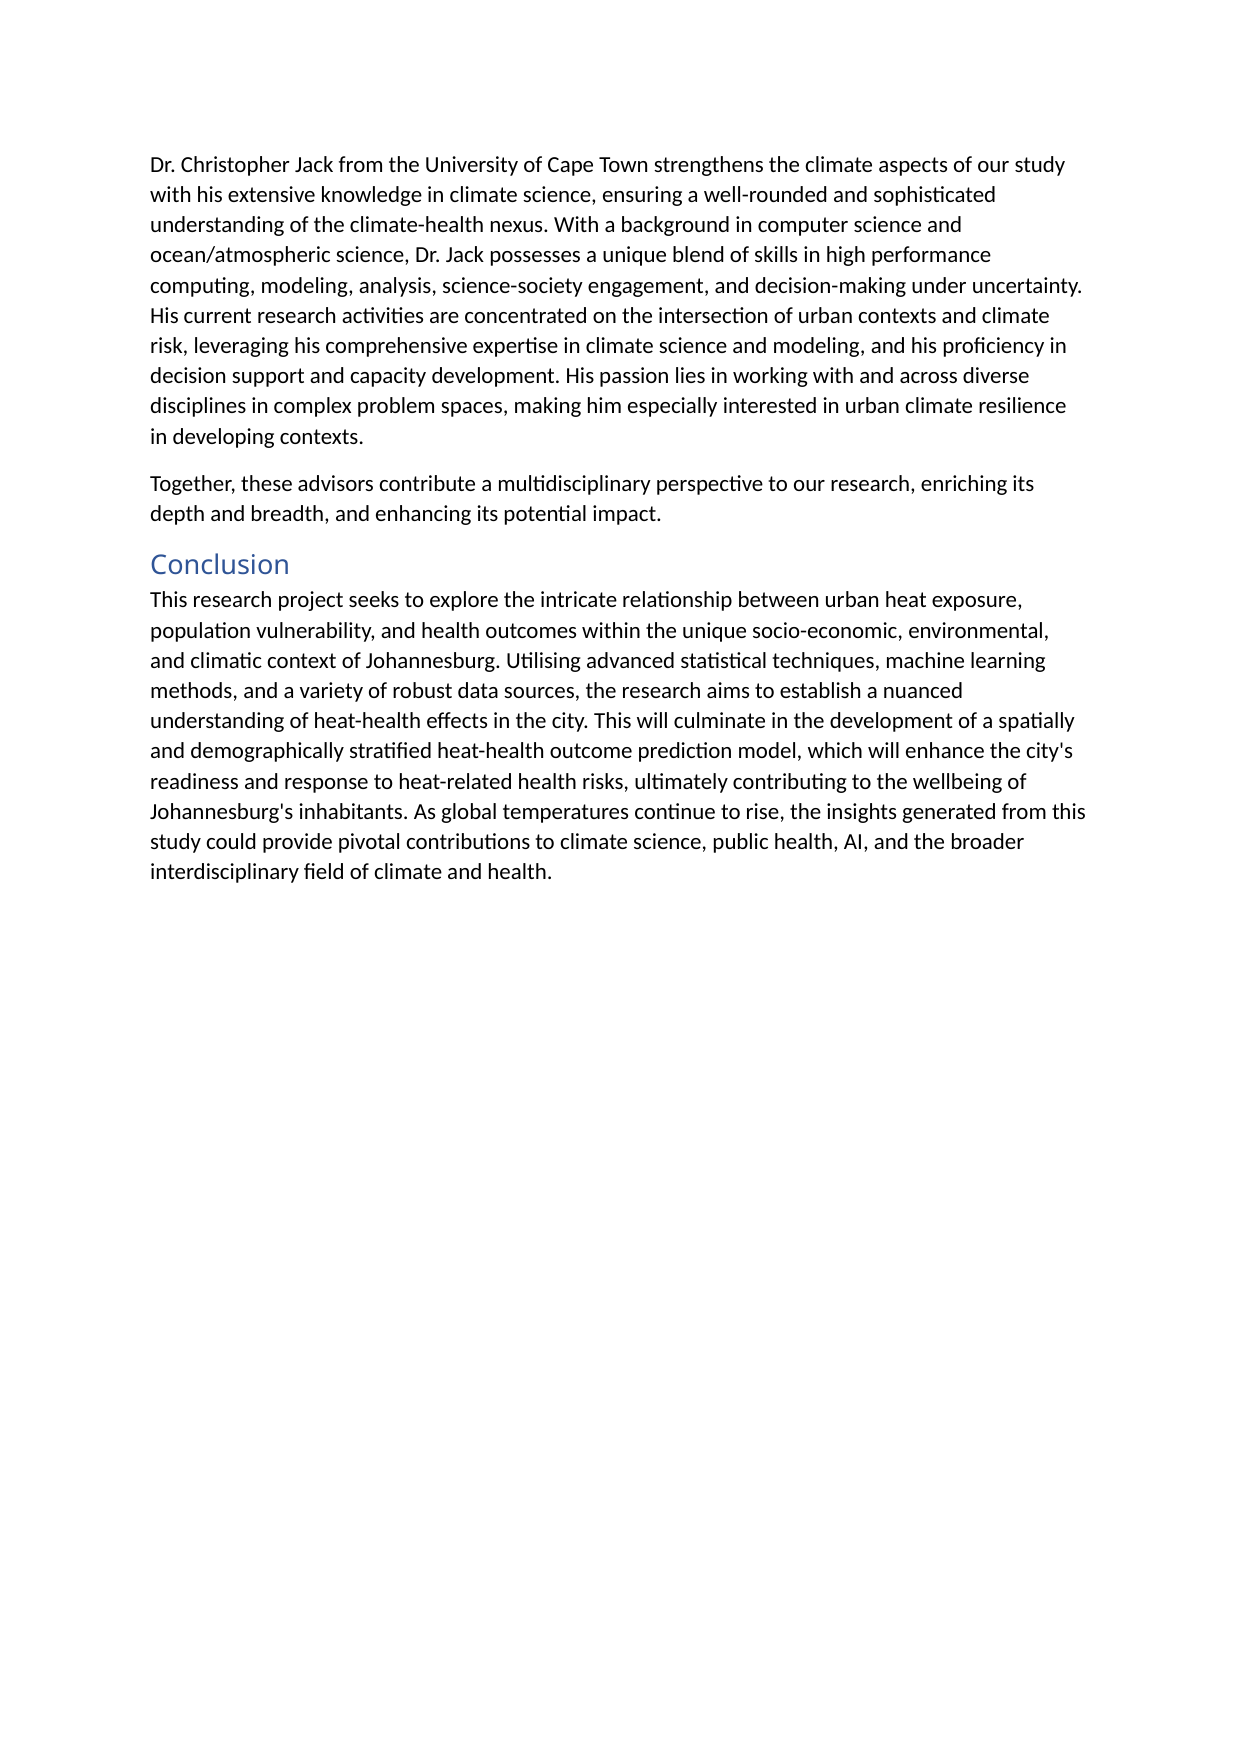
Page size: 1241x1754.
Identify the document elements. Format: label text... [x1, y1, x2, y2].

text Together, these advisors contribute a multidisciplinary perspective to our research, enriching its depth and breadth, and enhancing its potential impact. [150, 469, 1090, 527]
text This research project seeks to explore the intricate relationship between urban heat exposure, population vulnerability, and health outcomes within the unique socio-economic, environmental, and climatic context of Johannesburg. Utilising advanced statistical techniques, machine learning methods, and a variety of robust data sources, the research aims to establish a nuanced understanding of heat-health effects in the city. This will culminate in the development of a spatially and demographically stratified heat-health outcome prediction model, which will enhance the city's readiness and response to heat-related health risks, ultimately contributing to the wellbeing of Johannesburg's inhabitants. As global temperatures continue to rise, the insights generated from this study could provide pivotal contributions to climate science, public health, AI, and the broader interdisciplinary field of climate and health. [150, 586, 1090, 886]
subtitle Conclusion [150, 546, 1090, 583]
text Dr. Christopher Jack from the University of Cape Town strengthens the climate aspects of our study with his extensive knowledge in climate science, ensuring a well-rounded and sophisticated understanding of the climate-health nexus. With a background in computer science and ocean/atmospheric science, Dr. Jack possesses a unique blend of skills in high performance computing, modeling, analysis, science-society engagement, and decision-making under uncertainty. His current research activities are concentrated on the intersection of urban contexts and climate risk, leveraging his comprehensive expertise in climate science and modeling, and his proficiency in decision support and capacity development. His passion lies in working with and across diverse disciplines in complex problem spaces, making him especially interested in urban climate resilience in developing contexts. [150, 150, 1090, 450]
